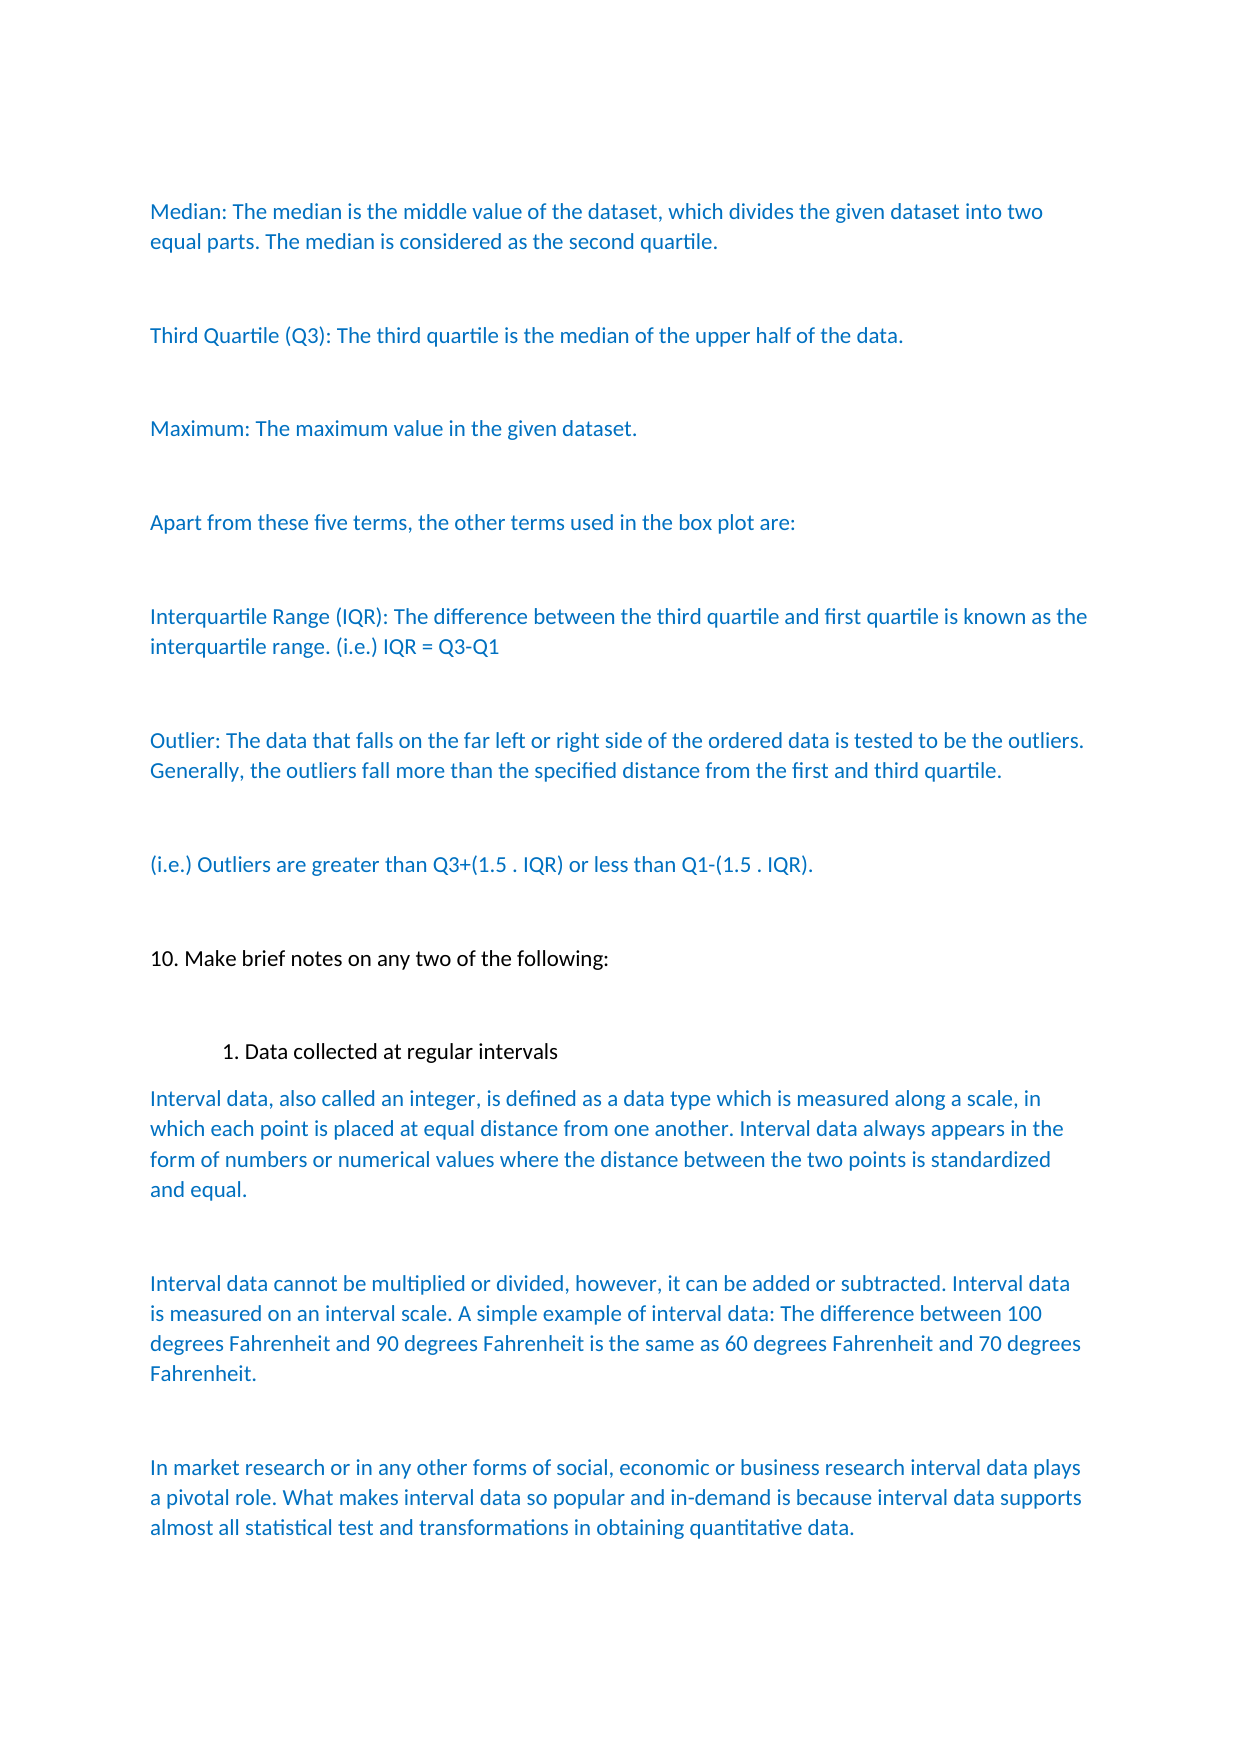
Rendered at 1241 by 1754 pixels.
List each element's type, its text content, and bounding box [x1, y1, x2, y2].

text Maximum: The maximum value in the given dataset. [150, 414, 1090, 443]
text Outlier: The data that falls on the far left or right side of the ordered data is tested to be the outliers. Generally, the outliers fall more than the specified distance from the first and third quartile. [150, 726, 1090, 784]
text Third Quartile (Q3): The third quartile is the median of the upper half of the data. [150, 321, 1090, 349]
text (i.e.) Outliers are greater than Q3+(1.5 . IQR) or less than Q1-(1.5 . IQR). [150, 850, 1090, 878]
text Interval data, also called an integer, is defined as a data type which is measured along a scale, in which each point is placed at equal distance from one another. Interval data always appears in the form of numbers or numerical values where the distance between the two points is standardized and equal. [150, 1084, 1090, 1203]
text Interval data cannot be multiplied or divided, however, it can be added or subtracted. Interval data is measured on an interval scale. A simple example of interval data: The difference between 100 degrees Fahrenheit and 90 degrees Fahrenheit is the same as 60 degrees Fahrenheit and 70 degrees Fahrenheit. [150, 1269, 1090, 1387]
text Apart from these five terms, the other terms used in the box plot are: [150, 508, 1090, 536]
text Median: The median is the middle value of the dataset, which divides the given dataset into two equal parts. The median is considered as the second quartile. [150, 197, 1090, 255]
text 10. Make brief notes on any two of the following: [150, 944, 1090, 972]
text Interquartile Range (IQR): The difference between the third quartile and first quartile is known as the interquartile range. (i.e.) IQR = Q3-Q1 [150, 602, 1090, 660]
text 1. Data collected at regular intervals [150, 1037, 1090, 1066]
text In market research or in any other forms of social, economic or business research interval data plays a pivotal role. What makes interval data so popular and in-demand is because interval data supports almost all statistical test and transformations in obtaining quantitative data. [150, 1453, 1090, 1542]
